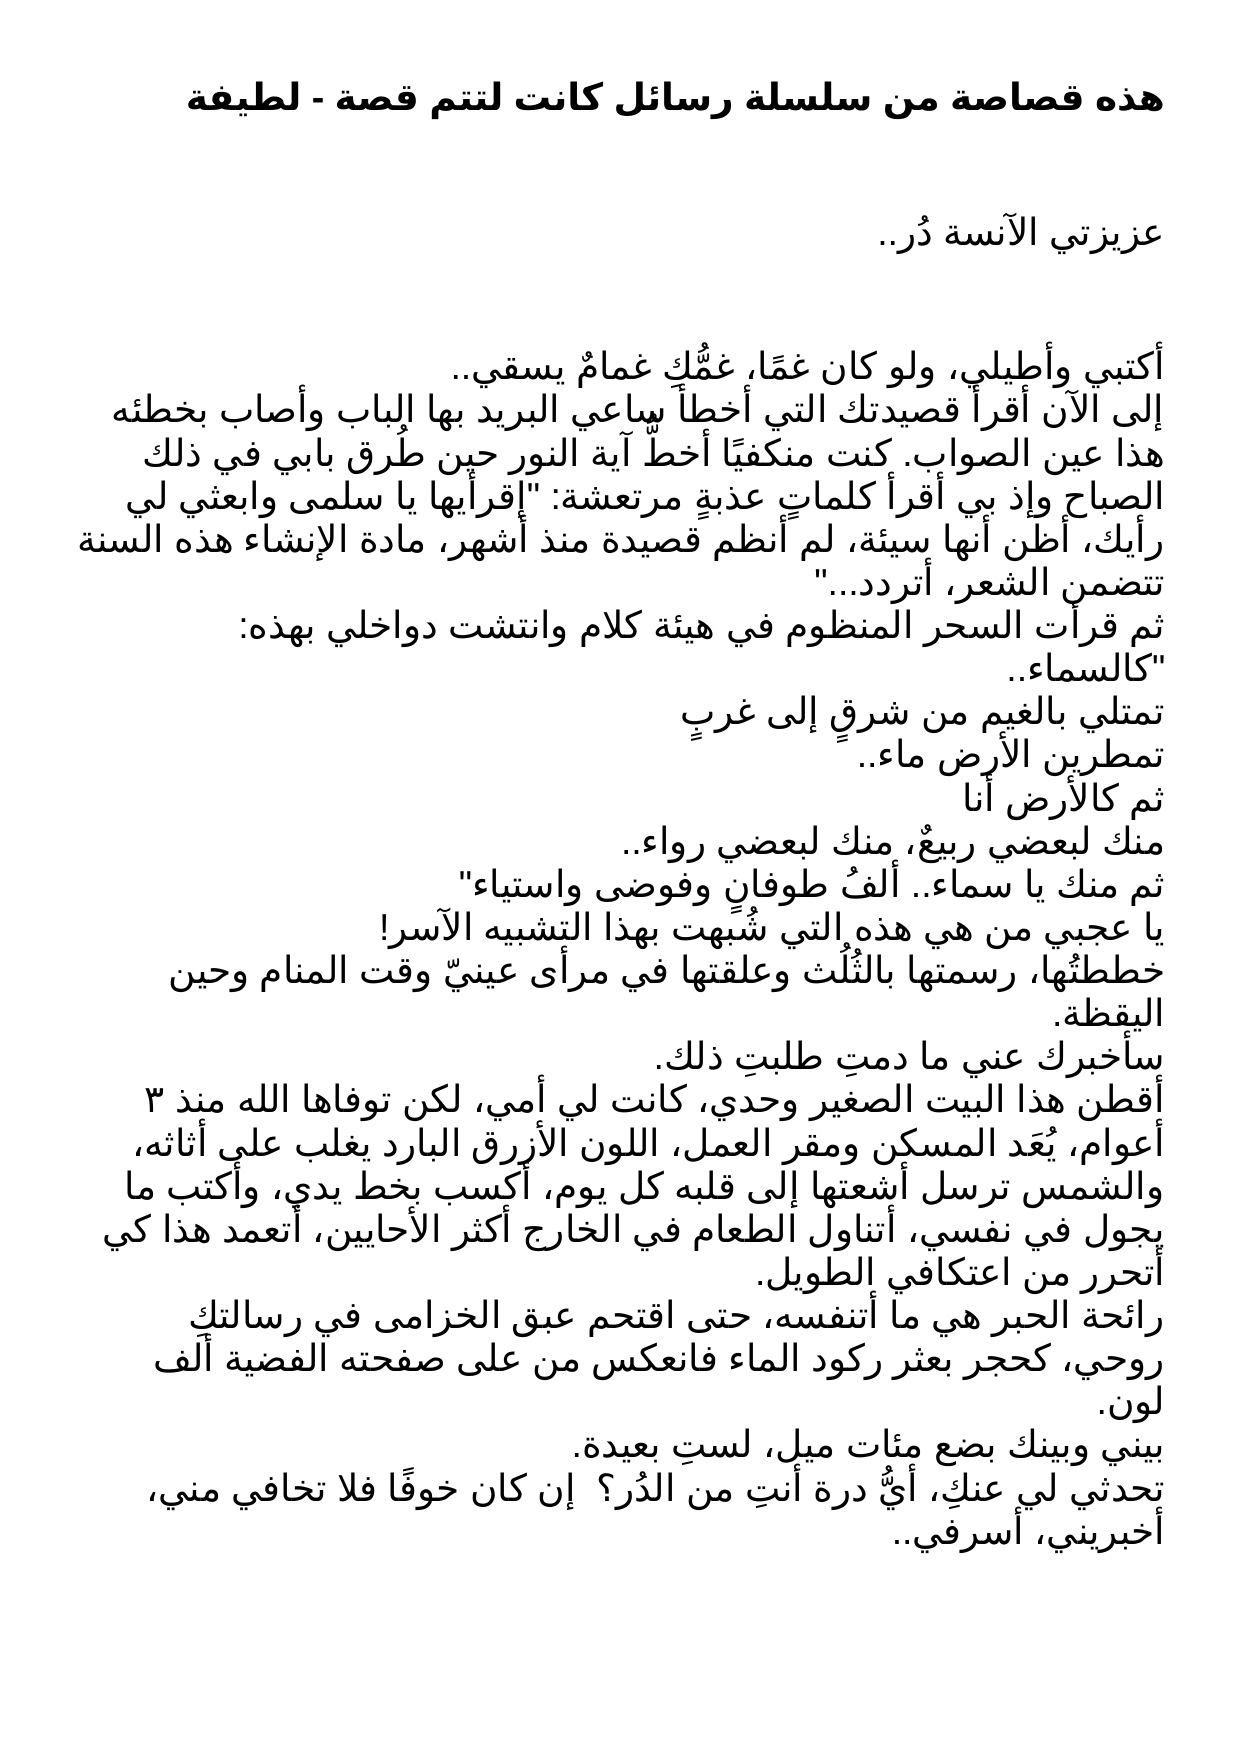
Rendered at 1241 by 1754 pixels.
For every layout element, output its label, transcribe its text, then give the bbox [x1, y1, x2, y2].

text يا عجبي من هي هذه التي شُبهت بهذا التشبيه الآسر! [75, 905, 1165, 948]
text رائحة الحبر هي ما أتنفسه، حتى اقتحم عبق الخزامى في رسالتكِ روحي، كحجر بعثر ركود الماء فانعكس من على صفحته الفضية ألف لون. [75, 1293, 1165, 1423]
text تحدثي لي عنكِ، أيُّ درة أنتِ من الدُر؟ إن كان خوفًا فلا تخافي مني، أخبريني، أسرفي.. [75, 1466, 1165, 1552]
text إلى الآن أقرأ قصيدتك التي أخطأ ساعي البريد بها الباب وأصاب بخطئه هذا عين الصواب. كنت منكفيًا أخطُّ آية النور حين طُرق بابي في ذلك الصباح وإذ بي أقرأ كلماتٍ عذبةٍ مرتعشة: "إقرأيها يا سلمى وابعثي لي رأيك، أظن أنها سيئة، لم أنظم قصيدة منذ أشهر، مادة الإنشاء هذه السنة تتضمن الشعر، أتردد..." [75, 388, 1165, 603]
text منك لبعضي ربيعٌ، منك لبعضي رواء.. [75, 819, 1165, 862]
text بيني وبينك بضع مئات ميل، لستِ بعيدة. [75, 1423, 1165, 1466]
text خططتُها، رسمتها بالثُلُث وعلقتها في مرأى عينيّ وقت المنام وحين اليقظة. [75, 948, 1165, 1034]
text تمطرين الأرض ماء.. [75, 733, 1165, 776]
text ثم منك يا سماء.. ألفُ طوفانٍ وفوضى واستياء" [75, 862, 1165, 905]
text ثم قرأت السحر المنظوم في هيئة كلام وانتشت دواخلي بهذه: [75, 603, 1165, 646]
text ثم كالأرض أنا [75, 776, 1165, 819]
text تمتلي بالغيم من شرقٍ إلى غربٍ [75, 689, 1165, 733]
text أقطن هذا البيت الصغير وحدي، كانت لي أمي، لكن توفاها الله منذ ٣ أعوام، يُعَد المسكن ومقر العمل، اللون الأزرق البارد يغلب على أثاثه، والشمس ترسل أشعتها إلى قلبه كل يوم، أكسب بخط يدي، وأكتب ما يجول في نفسي، أتناول الطعام في الخارج أكثر الأحايين، أتعمد هذا كي أتحرر من اعتكافي الطويل. [75, 1078, 1165, 1293]
text "كالسماء.. [75, 646, 1165, 689]
text سأخبرك عني ما دمتِ طلبتِ ذلك. [75, 1034, 1165, 1078]
text أكتبي وأطيلي، ولو كان غمًا، غمُّكِ غمامٌ يسقي.. [75, 344, 1165, 388]
text هذه قصاصة من سلسلة رسائل كانت لتتم قصة - لطيفة [75, 75, 1165, 118]
text عزيزتي الآنسة دُر.. [75, 210, 1165, 253]
